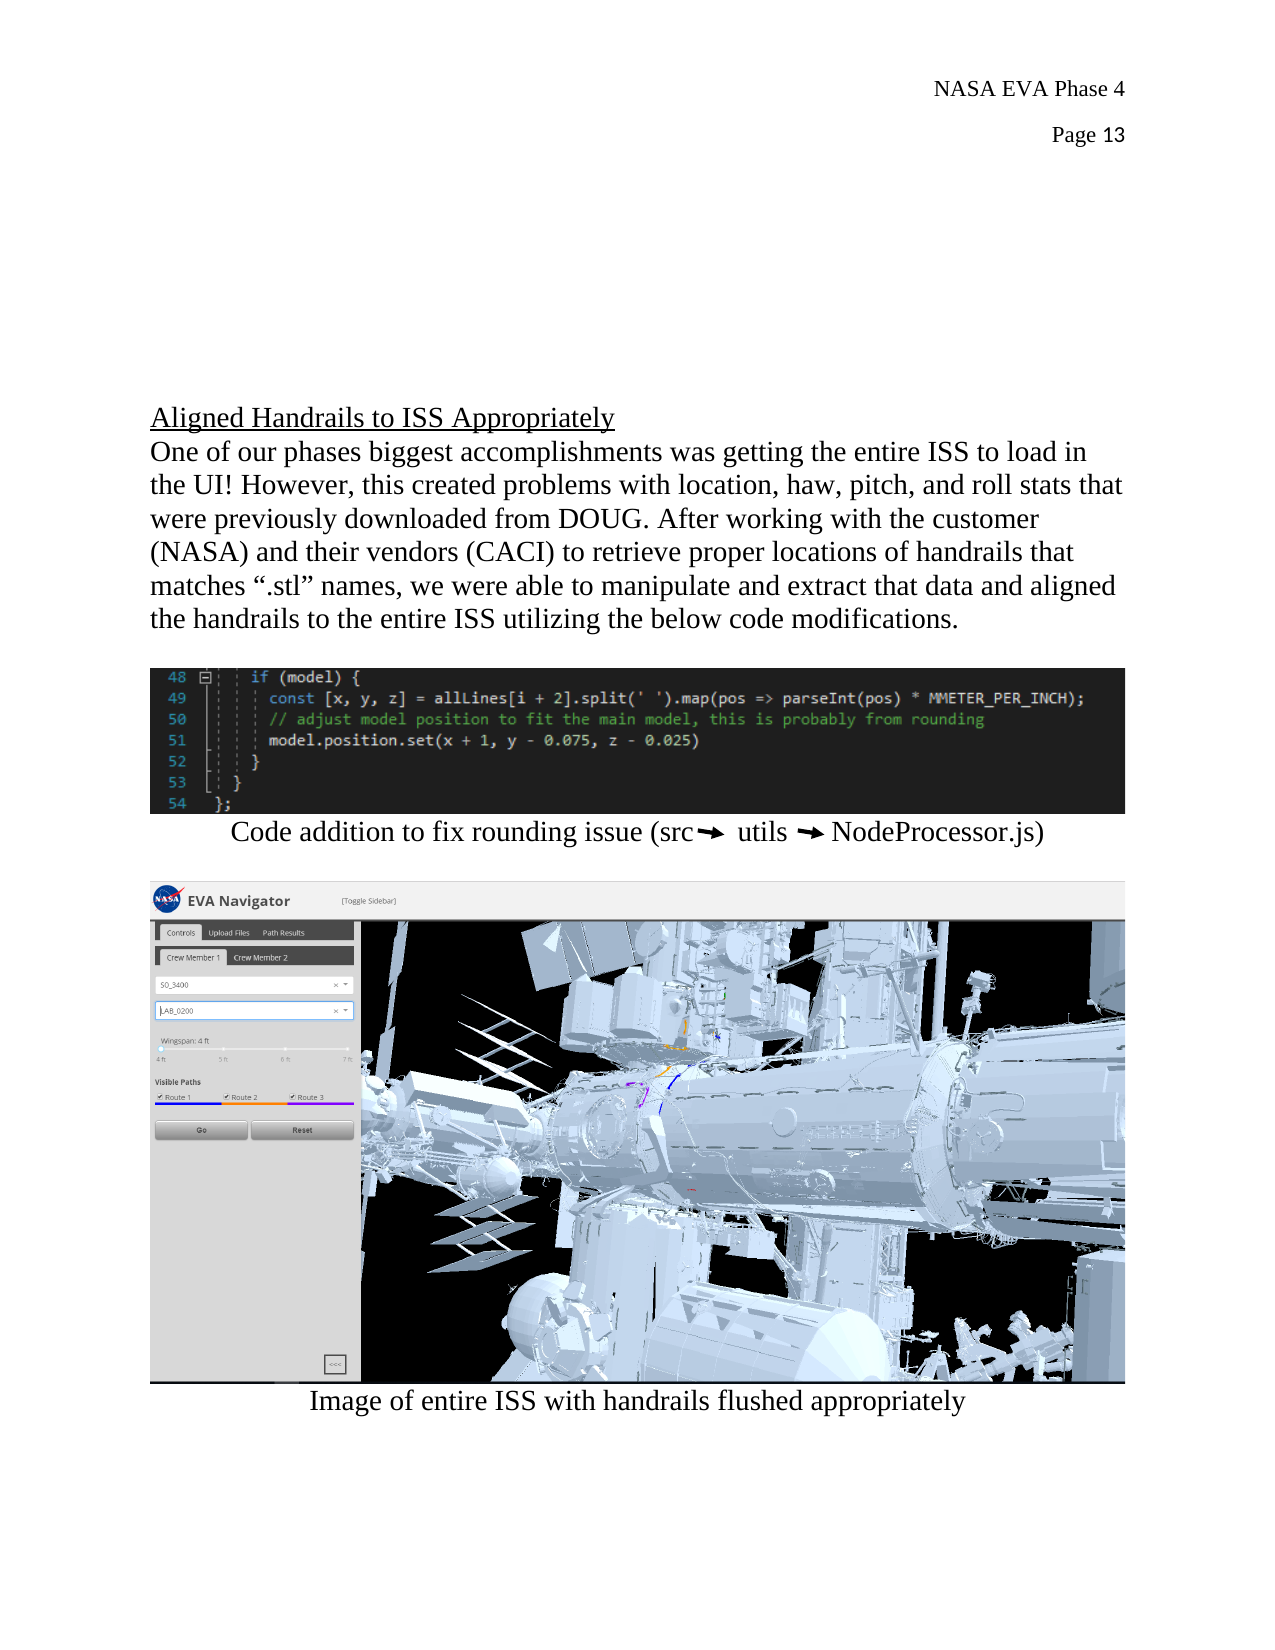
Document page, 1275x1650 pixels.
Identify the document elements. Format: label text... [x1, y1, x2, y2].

picture [150, 668, 1125, 814]
picture [150, 880, 1125, 1384]
text Code addition to fix rounding issue (src utils NodeProcessor.js) [150, 814, 1125, 847]
text Aligned Handrails to ISS Appropriately [150, 400, 1125, 434]
text Image of entire ISS with handrails flushed appropriately [150, 1384, 1125, 1417]
text One of our phases biggest accomplishments was getting the entire ISS to load in the UI! However, this created problems with location, haw, pitch, and roll stats that were previously downloaded from DOUG. After working with the customer (NASA) and their vendors (CACI) to retrieve proper locations of handrails that matches “.stl” names, we were able to manipulate and extract that data and aligned the handrails to the entire ISS utilizing the below code modifications. [150, 434, 1125, 635]
